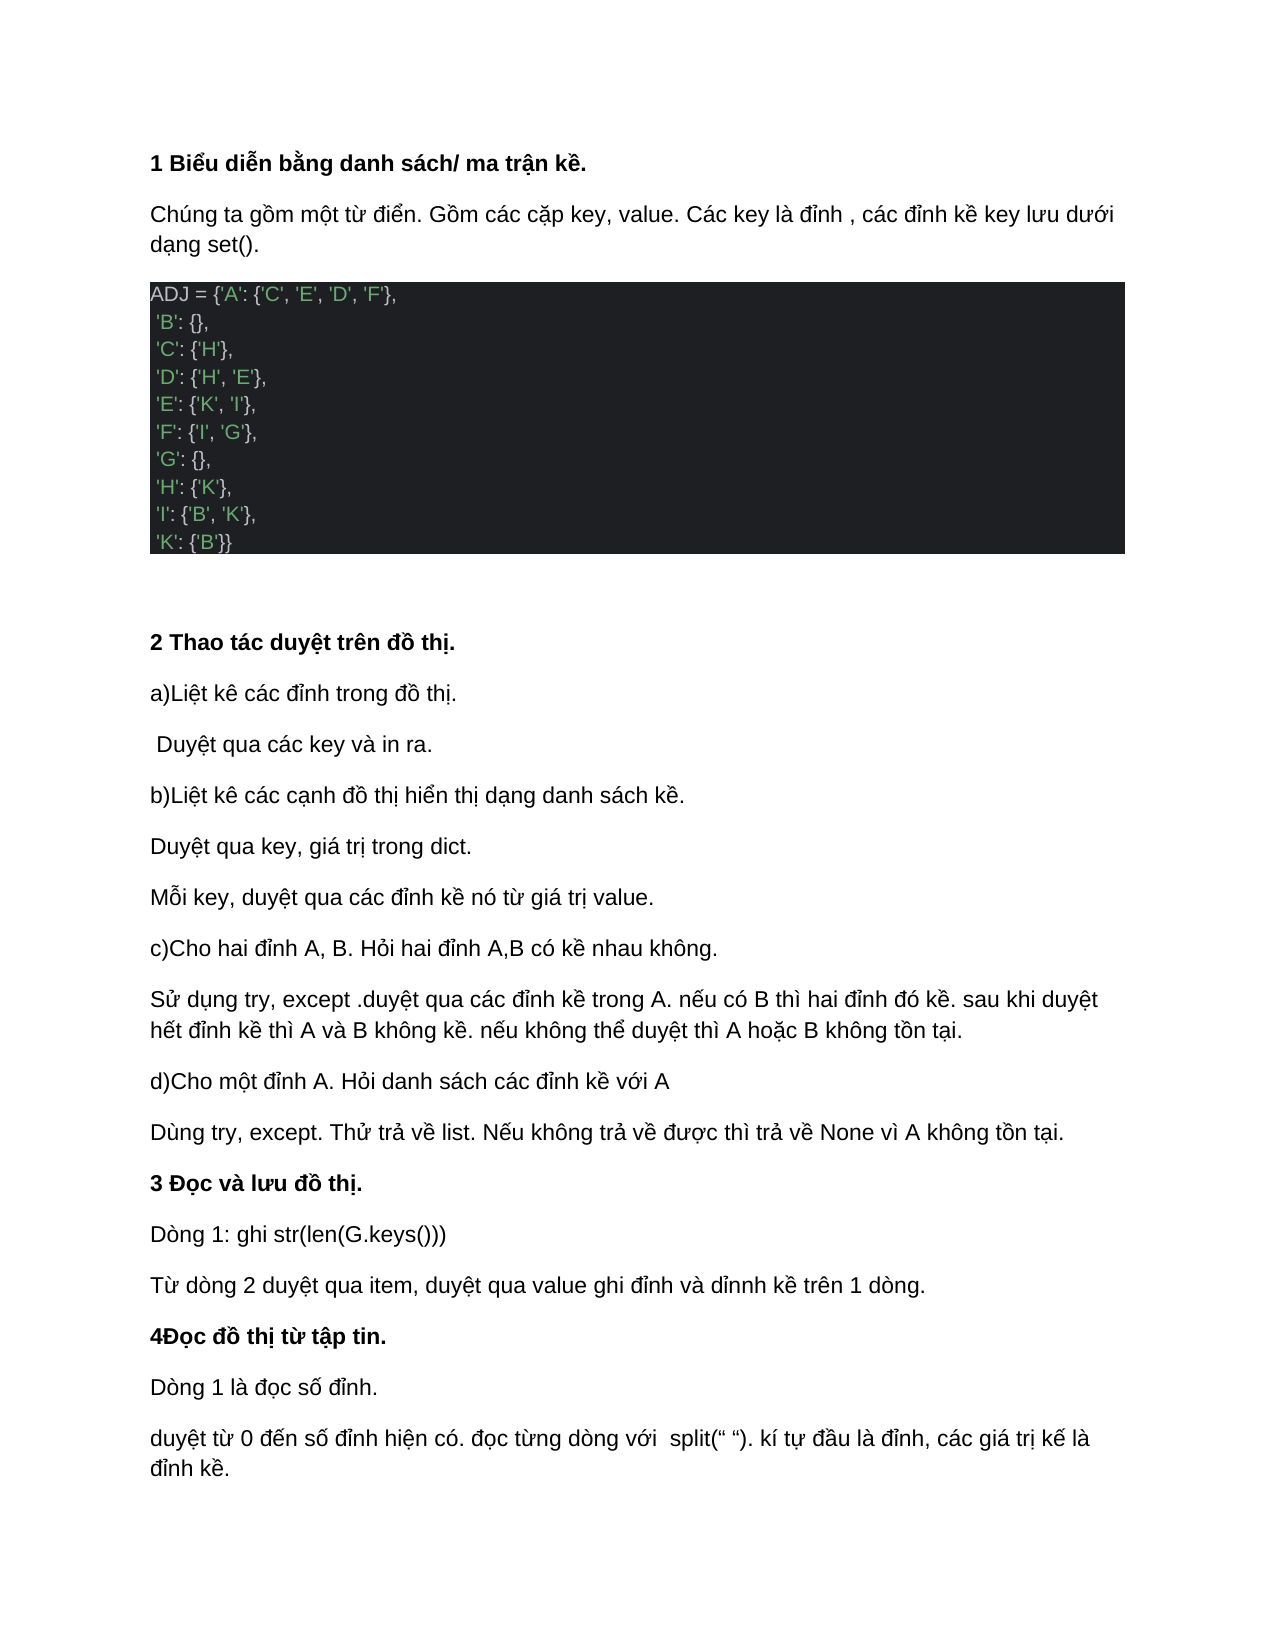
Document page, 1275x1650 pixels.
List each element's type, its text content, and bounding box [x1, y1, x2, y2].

text Dùng try, except. Thử trả về list. Nếu không trả về được thì trả về None vì A không tồn tại. [150, 1119, 1125, 1145]
text 2 Thao tác duyệt trên đồ thị. [150, 629, 1125, 656]
text ADJ = {'A': {'C', 'E', 'D', 'F'}, 'B': {}, 'C': {'H'}, 'D': {'H', 'E'}, 'E': {'K', 'I'}, 'F': {'I', 'G'}, 'G': {}, 'H': {'K'}, 'I': {'B', 'K'}, 'K': {'B'}} [150, 282, 1125, 554]
text 4Đọc đồ thị từ tập tin. [150, 1323, 1125, 1349]
text Duyệt qua key, giá trị trong dict. [150, 833, 1125, 860]
text a)Liệt kê các đỉnh trong đồ thị. [150, 680, 1125, 707]
text Mỗi key, duyệt qua các đỉnh kề nó từ giá trị value. [150, 884, 1125, 911]
text c)Cho hai đỉnh A, B. Hỏi hai đỉnh A,B có kề nhau không. [150, 935, 1125, 962]
text duyệt từ 0 đến số đỉnh hiện có. đọc từng dòng với split(“ “). kí tự đầu là đỉnh, các giá trị kế là đỉnh kề. [150, 1425, 1125, 1482]
text d)Cho một đỉnh A. Hỏi danh sách các đỉnh kề với A [150, 1068, 1125, 1094]
text 1 Biểu diễn bằng danh sách/ ma trận kề. [150, 150, 1125, 176]
text Dòng 1: ghi str(len(G.keys())) [150, 1221, 1125, 1247]
text Chúng ta gồm một từ điển. Gồm các cặp key, value. Các key là đỉnh , các đỉnh kề key lưu dưới dạng set(). [150, 201, 1125, 258]
text b)Liệt kê các cạnh đồ thị hiển thị dạng danh sách kề. [150, 782, 1125, 809]
text Duyệt qua các key và in ra. [150, 731, 1125, 758]
text 3 Đọc và lưu đồ thị. [150, 1170, 1125, 1196]
text Dòng 1 là đọc số đỉnh. [150, 1374, 1125, 1400]
text Từ dòng 2 duyệt qua item, duyệt qua value ghi đỉnh và dỉnnh kề trên 1 dòng. [150, 1272, 1125, 1298]
text Sử dụng try, except .duyệt qua các đỉnh kề trong A. nếu có B thì hai đỉnh đó kề. sau khi duyệt hết đỉnh kề thì A và B không kề. nếu không thể duyệt thì A hoặc B không tồn tại. [150, 986, 1125, 1043]
